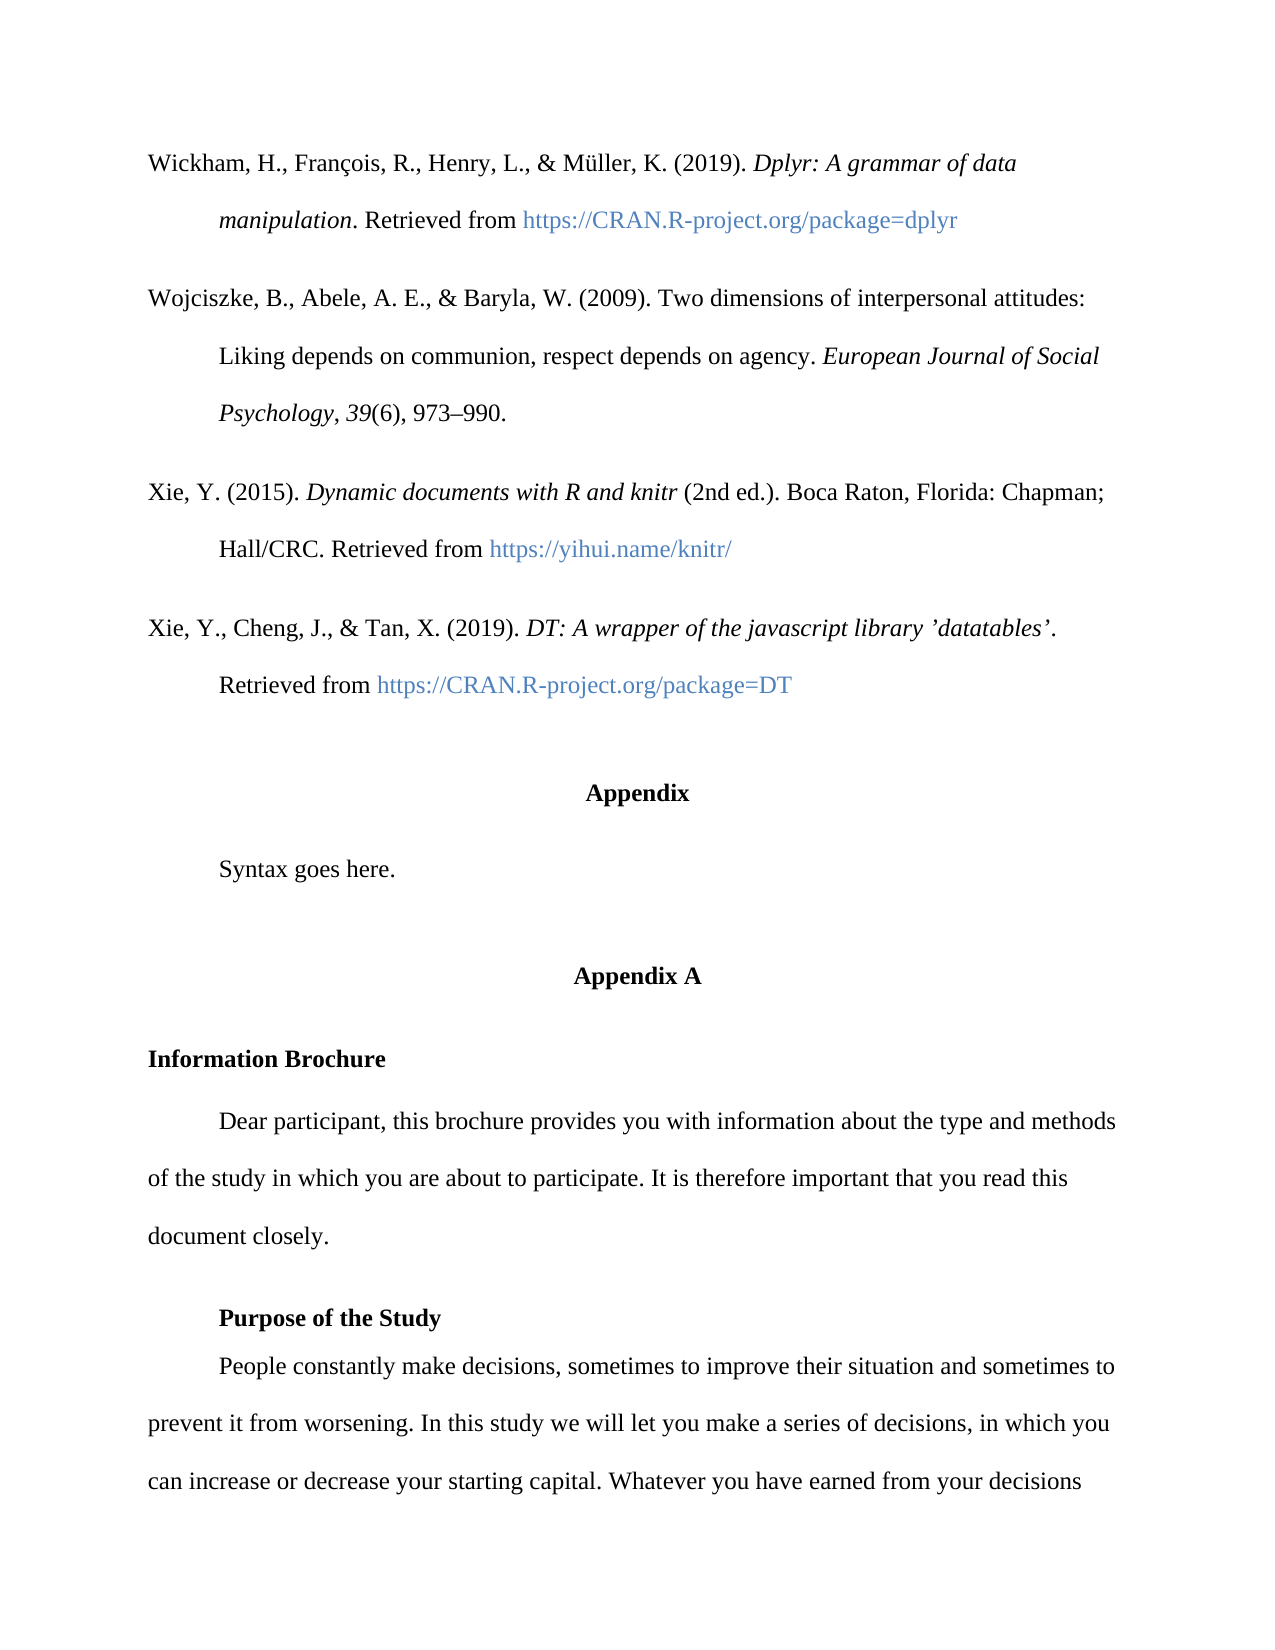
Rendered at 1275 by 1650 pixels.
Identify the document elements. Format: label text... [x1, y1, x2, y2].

subtitle Information Brochure [148, 1044, 1127, 1073]
text Wickham, H., François, R., Henry, L., & Müller, K. (2019). Dplyr: A grammar of data manipulation. Retrieved from https://CRAN.R-project.org/package=dplyr [148, 148, 1127, 234]
text Xie, Y., Cheng, J., & Tan, X. (2019). DT: A wrapper of the javascript library ’datatables’. Retrieved from https://CRAN.R-project.org/package=DT [148, 613, 1127, 699]
text Xie, Y. (2015). Dynamic documents with R and knitr (2nd ed.). Boca Raton, Florida: Chapman; Hall/CRC. Retrieved from https://yihui.name/knitr/ [148, 477, 1127, 563]
text Dear participant, this brochure provides you with information about the type and methods of the study in which you are about to participate. It is therefore important that you read this document closely. [148, 1106, 1127, 1249]
subtitle Appendix A [148, 961, 1127, 990]
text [148, 1351, 1127, 1494]
subtitle Purpose of the Study [148, 1303, 1127, 1332]
text Wojciszke, B., Abele, A. E., & Baryla, W. (2009). Two dimensions of interpersonal attitudes: Liking depends on communion, respect depends on agency. European Journal of Social Psychology, 39(6), 973–990. [148, 283, 1127, 427]
subtitle Appendix [148, 778, 1127, 806]
text Syntax goes here. [148, 854, 1127, 883]
